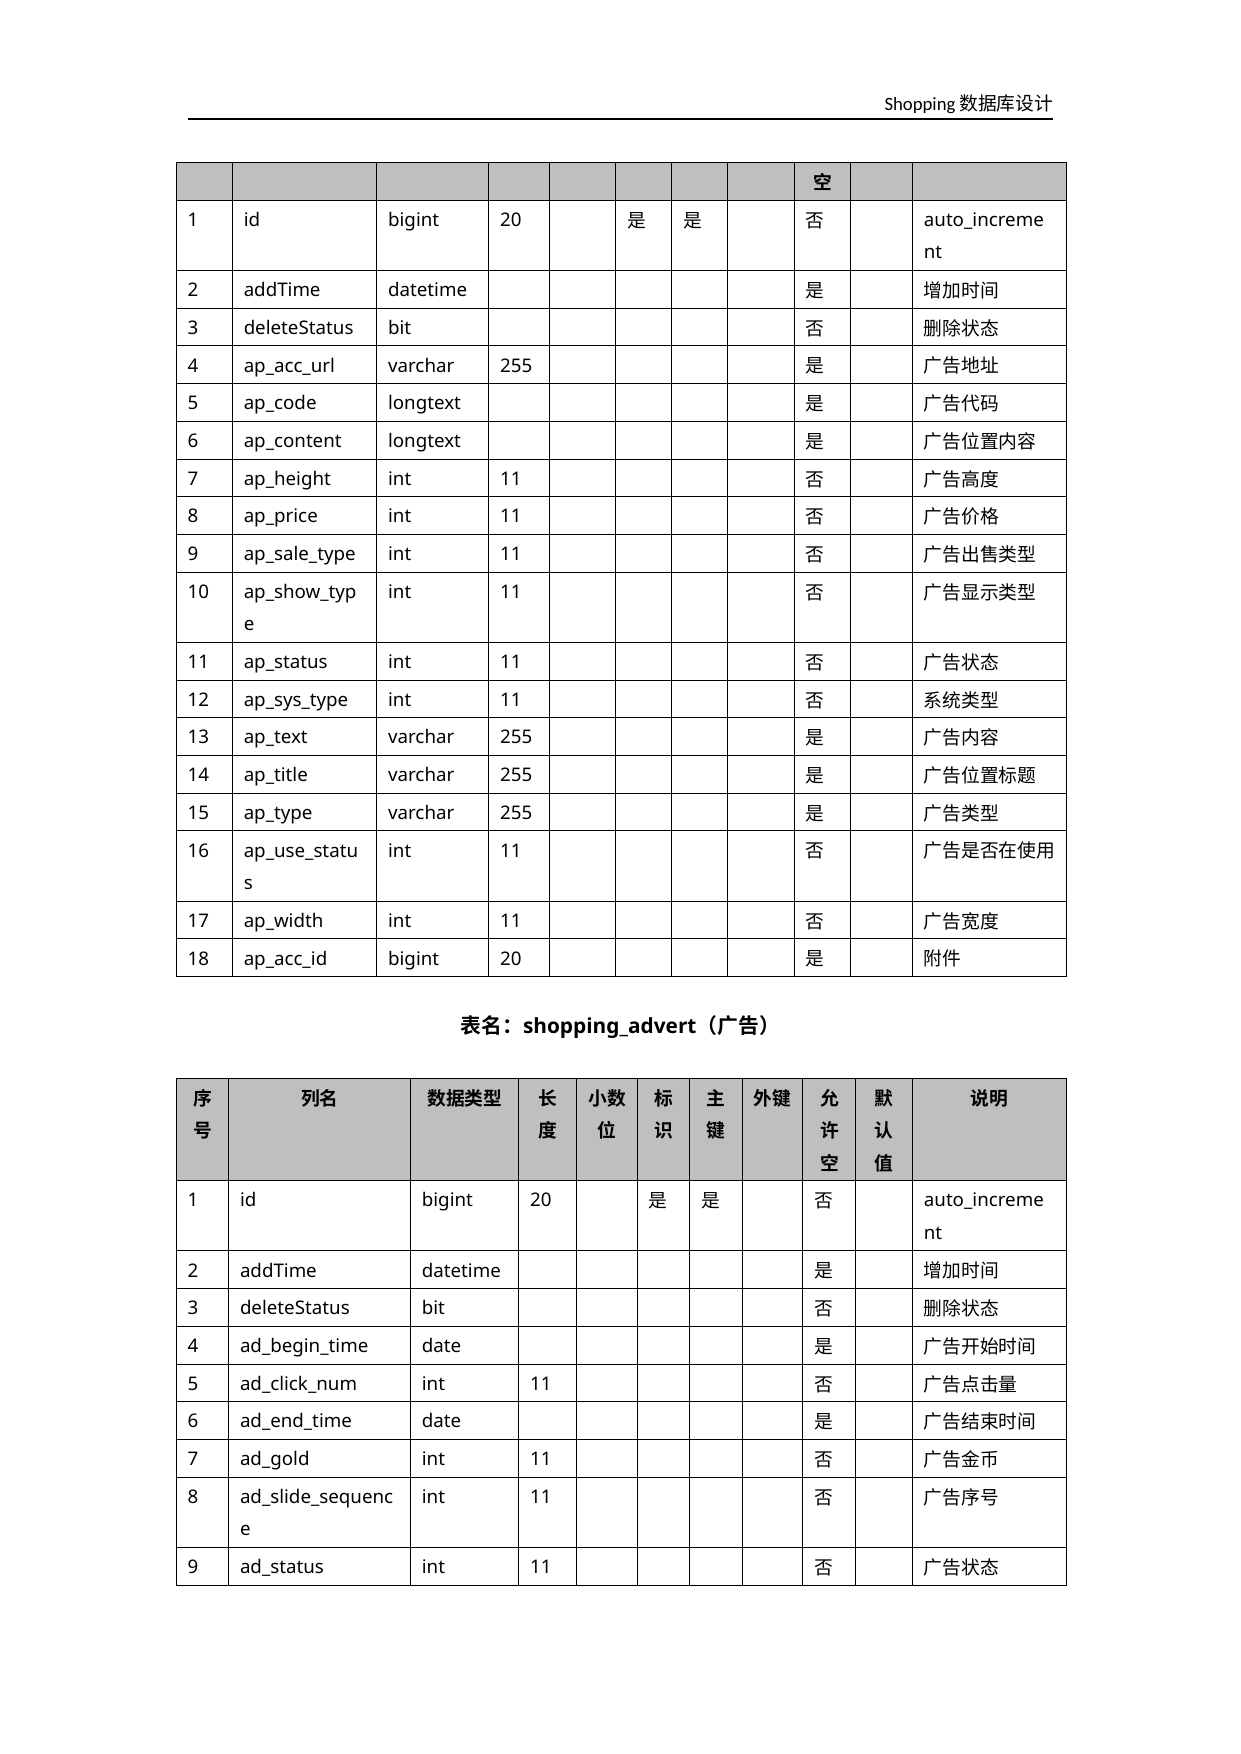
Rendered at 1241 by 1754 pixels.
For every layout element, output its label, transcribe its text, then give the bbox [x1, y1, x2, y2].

table_header 默认值 [851, 163, 912, 200]
table_cell 3 [177, 309, 232, 345]
table_cell 18 [177, 939, 232, 976]
table_cell 否 [795, 573, 850, 642]
table_cell [856, 1478, 912, 1547]
table_cell 广告类型 [913, 794, 1066, 830]
table_cell datetime [411, 1251, 518, 1288]
table_cell 广告是否在使用 [913, 831, 1066, 901]
table_cell 是 [795, 346, 850, 383]
table_cell [856, 1402, 912, 1439]
table_cell 9 [177, 1548, 228, 1584]
table_cell [672, 309, 727, 345]
table_cell [728, 201, 794, 270]
table_cell int [411, 1440, 518, 1477]
table_cell [550, 902, 615, 938]
table_cell 广告状态 [913, 1548, 1066, 1584]
table_cell 是 [803, 1251, 855, 1288]
table_cell 广告结束时间 [913, 1402, 1066, 1439]
table_cell int [411, 1548, 518, 1584]
table_cell [519, 1289, 576, 1326]
table_cell ap_title [233, 756, 376, 793]
table_cell [728, 497, 794, 534]
table_cell 11 [177, 643, 232, 679]
table_cell [856, 1440, 912, 1477]
table_cell int [377, 535, 488, 572]
table_cell [550, 384, 615, 421]
table_cell 增加时间 [913, 1251, 1066, 1288]
table_header 长度 [519, 1079, 576, 1180]
table_cell 11 [489, 681, 549, 717]
table_cell 11 [489, 460, 549, 496]
table_cell [672, 497, 727, 534]
table_cell 7 [177, 1440, 228, 1477]
table_header 主键 [672, 163, 727, 200]
table_cell 广告出售类型 [913, 535, 1066, 572]
table_cell [690, 1478, 742, 1547]
table_cell [672, 460, 727, 496]
table_cell 2 [177, 271, 232, 308]
table_cell int [411, 1478, 518, 1547]
table_cell ap_price [233, 497, 376, 534]
table_cell 20 [489, 201, 549, 270]
table_cell 11 [489, 902, 549, 938]
table_header 列名 [229, 1079, 410, 1180]
table_cell 11 [519, 1478, 576, 1547]
table_cell 增加时间 [913, 271, 1066, 308]
table_cell [672, 346, 727, 383]
table_cell [728, 346, 794, 383]
table_cell 16 [177, 831, 232, 901]
table_cell 是 [616, 201, 671, 270]
table_cell 20 [489, 939, 549, 976]
table_header 外键 [728, 163, 794, 200]
table_header 允许空 [795, 163, 850, 200]
table_cell [851, 718, 912, 755]
table_cell int [377, 643, 488, 679]
table_cell [728, 535, 794, 572]
table_cell [550, 573, 615, 642]
table_header 说明 [913, 1079, 1066, 1180]
table_cell 是 [803, 1327, 855, 1363]
table_cell [728, 756, 794, 793]
table_cell 否 [795, 309, 850, 345]
table_cell [577, 1365, 637, 1401]
table_header 默认值 [856, 1079, 912, 1180]
table_cell int [377, 902, 488, 938]
table_cell 是 [795, 271, 850, 308]
table_cell [616, 460, 671, 496]
table_cell 广告金币 [913, 1440, 1066, 1477]
table_cell [550, 643, 615, 679]
table_cell [672, 681, 727, 717]
table_cell 广告序号 [913, 1478, 1066, 1547]
table_cell 广告点击量 [913, 1365, 1066, 1401]
table_cell 否 [795, 535, 850, 572]
table_cell [577, 1548, 637, 1584]
table_cell 6 [177, 1402, 228, 1439]
table_cell ap_acc_id [233, 939, 376, 976]
table_cell [672, 718, 727, 755]
table_cell [616, 573, 671, 642]
table_cell [728, 794, 794, 830]
table_cell 11 [519, 1548, 576, 1584]
table_cell 5 [177, 1365, 228, 1401]
table_cell ap_sys_type [233, 681, 376, 717]
table_cell [550, 718, 615, 755]
table_cell 4 [177, 1327, 228, 1363]
table_cell [616, 535, 671, 572]
table_cell [851, 309, 912, 345]
table_cell [577, 1251, 637, 1288]
table_cell 广告价格 [913, 497, 1066, 534]
table_cell [577, 1440, 637, 1477]
table_cell [690, 1289, 742, 1326]
table_cell [851, 794, 912, 830]
table_cell 4 [177, 346, 232, 383]
table_cell [550, 681, 615, 717]
table_cell bigint [377, 939, 488, 976]
table_cell 否 [795, 460, 850, 496]
table_cell [743, 1289, 802, 1326]
table_cell [672, 422, 727, 458]
table_cell [728, 309, 794, 345]
table_cell [851, 497, 912, 534]
table_cell id [233, 201, 376, 270]
table_cell 11 [489, 831, 549, 901]
table_cell [638, 1548, 689, 1584]
table_cell int [377, 573, 488, 642]
table_cell [728, 573, 794, 642]
table_cell 否 [803, 1181, 855, 1250]
table_cell 是 [638, 1181, 689, 1250]
table_cell 是 [795, 718, 850, 755]
table_cell addTime [229, 1251, 410, 1288]
table_cell [728, 718, 794, 755]
table_cell [616, 271, 671, 308]
table_cell [856, 1289, 912, 1326]
table_cell [851, 384, 912, 421]
table_cell [577, 1402, 637, 1439]
table_cell [743, 1327, 802, 1363]
table_cell 删除状态 [913, 1289, 1066, 1326]
table_cell [856, 1181, 912, 1250]
table_cell 14 [177, 756, 232, 793]
table_cell [728, 460, 794, 496]
table_cell [728, 681, 794, 717]
table_cell deleteStatus [229, 1289, 410, 1326]
table_header 外键 [743, 1079, 802, 1180]
table_cell ad_slide_sequence [229, 1478, 410, 1547]
table_cell bit [377, 309, 488, 345]
table_cell ad_end_time [229, 1402, 410, 1439]
table_cell ad_gold [229, 1440, 410, 1477]
table_cell [851, 535, 912, 572]
table_cell [743, 1440, 802, 1477]
table_cell ad_begin_time [229, 1327, 410, 1363]
table_cell 否 [803, 1440, 855, 1477]
table_cell [638, 1289, 689, 1326]
table_cell ap_use_status [233, 831, 376, 901]
table_cell [743, 1478, 802, 1547]
table_cell [616, 309, 671, 345]
table_cell [616, 831, 671, 901]
table_cell [519, 1327, 576, 1363]
table_cell varchar [377, 718, 488, 755]
table_cell [728, 422, 794, 458]
table_cell 8 [177, 497, 232, 534]
table_cell [638, 1251, 689, 1288]
table_cell [672, 643, 727, 679]
table_cell ad_click_num [229, 1365, 410, 1401]
table_cell [672, 939, 727, 976]
table_cell int [377, 497, 488, 534]
table_cell [489, 422, 549, 458]
table_cell [550, 756, 615, 793]
table_cell ap_status [233, 643, 376, 679]
table_header 数据类型 [411, 1079, 518, 1180]
table_header 标识 [638, 1079, 689, 1180]
table_cell [550, 271, 615, 308]
table_cell 255 [489, 718, 549, 755]
table_cell 11 [489, 535, 549, 572]
table_cell [672, 573, 727, 642]
table_header 序号 [177, 163, 232, 200]
table_cell [577, 1181, 637, 1250]
table_cell [690, 1365, 742, 1401]
table_cell [638, 1327, 689, 1363]
table_cell [851, 939, 912, 976]
table_cell bigint [411, 1181, 518, 1250]
table_cell 是 [803, 1402, 855, 1439]
table_cell 广告宽度 [913, 902, 1066, 938]
table_cell [550, 939, 615, 976]
table_cell [690, 1327, 742, 1363]
table_header 小数位 [550, 163, 615, 200]
table_cell 11 [489, 573, 549, 642]
table_cell 广告位置内容 [913, 422, 1066, 458]
table_header 说明 [913, 163, 1066, 200]
table_cell [616, 939, 671, 976]
table_cell datetime [377, 271, 488, 308]
table_cell [851, 756, 912, 793]
table_cell [672, 384, 727, 421]
table_cell [550, 794, 615, 830]
table_cell 是 [795, 422, 850, 458]
table_cell [856, 1365, 912, 1401]
table_cell 11 [489, 497, 549, 534]
table_cell [743, 1402, 802, 1439]
table_cell 1 [177, 1181, 228, 1250]
table_cell [550, 497, 615, 534]
table_cell 255 [489, 794, 549, 830]
table_cell 广告代码 [913, 384, 1066, 421]
table_cell deleteStatus [233, 309, 376, 345]
table_cell [728, 271, 794, 308]
table_cell [577, 1289, 637, 1326]
table_cell [638, 1478, 689, 1547]
table_header 长度 [489, 163, 549, 200]
table_cell [616, 422, 671, 458]
table_cell [690, 1251, 742, 1288]
table_cell 是 [795, 939, 850, 976]
table_cell [743, 1181, 802, 1250]
table_cell 11 [519, 1365, 576, 1401]
table_cell [690, 1440, 742, 1477]
table_cell [672, 902, 727, 938]
table_cell 是 [795, 756, 850, 793]
table_cell [851, 643, 912, 679]
table_cell [519, 1402, 576, 1439]
table_cell addTime [233, 271, 376, 308]
table_cell 255 [489, 756, 549, 793]
table_cell bit [411, 1289, 518, 1326]
table_cell [851, 346, 912, 383]
table_cell [743, 1251, 802, 1288]
table_cell date [411, 1402, 518, 1439]
table_cell [616, 794, 671, 830]
table_cell 广告状态 [913, 643, 1066, 679]
table_cell ap_text [233, 718, 376, 755]
table_cell 是 [795, 384, 850, 421]
table_cell [550, 346, 615, 383]
table_cell ap_content [233, 422, 376, 458]
table_cell 6 [177, 422, 232, 458]
table_cell [519, 1251, 576, 1288]
table_cell ap_acc_url [233, 346, 376, 383]
table_header 序号 [177, 1079, 228, 1180]
table_cell int [377, 460, 488, 496]
table_cell ap_width [233, 902, 376, 938]
table_cell [851, 681, 912, 717]
table_cell ap_show_type [233, 573, 376, 642]
table_cell 否 [795, 497, 850, 534]
table_cell 10 [177, 573, 232, 642]
table_cell 广告高度 [913, 460, 1066, 496]
table_cell 是 [672, 201, 727, 270]
table_cell [616, 681, 671, 717]
table_cell [616, 718, 671, 755]
table_cell 255 [489, 346, 549, 383]
table_cell 13 [177, 718, 232, 755]
table_cell [851, 460, 912, 496]
table_cell [638, 1402, 689, 1439]
table_cell [743, 1365, 802, 1401]
table_cell 11 [489, 643, 549, 679]
table_cell 系统类型 [913, 681, 1066, 717]
table_cell [616, 497, 671, 534]
table_cell 广告地址 [913, 346, 1066, 383]
table_cell 附件 [913, 939, 1066, 976]
table_cell [728, 902, 794, 938]
table_header 主键 [690, 1079, 742, 1180]
table_cell [743, 1548, 802, 1584]
table_cell [550, 201, 615, 270]
table_cell 是 [795, 794, 850, 830]
table_cell [489, 384, 549, 421]
table_cell [851, 422, 912, 458]
table_cell [728, 939, 794, 976]
table_cell [672, 535, 727, 572]
table_header 数据类型 [377, 163, 488, 200]
table_cell [672, 756, 727, 793]
table_cell 广告内容 [913, 718, 1066, 755]
table_cell [851, 573, 912, 642]
table_cell [672, 271, 727, 308]
table_cell [616, 756, 671, 793]
table_cell 5 [177, 384, 232, 421]
table_cell [550, 535, 615, 572]
table_cell 否 [803, 1548, 855, 1584]
table_cell ap_type [233, 794, 376, 830]
table_header 标识 [616, 163, 671, 200]
table_cell 12 [177, 681, 232, 717]
table_cell 9 [177, 535, 232, 572]
table_cell 否 [795, 902, 850, 938]
table_cell 否 [803, 1478, 855, 1547]
table_cell 7 [177, 460, 232, 496]
table_cell [638, 1365, 689, 1401]
table_cell 广告显示类型 [913, 573, 1066, 642]
table_cell auto_increment [913, 201, 1066, 270]
table_cell id [229, 1181, 410, 1250]
table_cell int [411, 1365, 518, 1401]
table_cell [856, 1251, 912, 1288]
table_cell 否 [795, 643, 850, 679]
table_cell [489, 271, 549, 308]
table_cell 否 [795, 201, 850, 270]
table_cell [577, 1327, 637, 1363]
table_cell longtext [377, 384, 488, 421]
table_cell 删除状态 [913, 309, 1066, 345]
table_cell [489, 309, 549, 345]
table_cell 否 [803, 1289, 855, 1326]
table_cell int [377, 831, 488, 901]
table_cell [616, 346, 671, 383]
table_cell ap_code [233, 384, 376, 421]
table_cell auto_increment [913, 1181, 1066, 1250]
table_cell [851, 201, 912, 270]
table_cell [550, 422, 615, 458]
table_cell [672, 794, 727, 830]
table_cell 20 [519, 1181, 576, 1250]
table_cell 3 [177, 1289, 228, 1326]
table_cell [616, 643, 671, 679]
table_cell date [411, 1327, 518, 1363]
table_header 列名 [233, 163, 376, 200]
table_cell [550, 460, 615, 496]
table_cell 17 [177, 902, 232, 938]
table_cell [550, 831, 615, 901]
table_cell [728, 643, 794, 679]
table_cell longtext [377, 422, 488, 458]
table_cell ad_status [229, 1548, 410, 1584]
table_cell 1 [177, 201, 232, 270]
table_cell varchar [377, 756, 488, 793]
table_cell 否 [803, 1365, 855, 1401]
table_cell bigint [377, 201, 488, 270]
table_cell [550, 309, 615, 345]
table_cell [728, 831, 794, 901]
table_cell varchar [377, 346, 488, 383]
table_header 允许空 [803, 1079, 855, 1180]
table_cell [690, 1548, 742, 1584]
table_cell [856, 1548, 912, 1584]
table_cell [577, 1478, 637, 1547]
table_cell 广告位置标题 [913, 756, 1066, 793]
table_cell 否 [795, 681, 850, 717]
table_cell [638, 1440, 689, 1477]
table_cell 11 [519, 1440, 576, 1477]
table_cell int [377, 681, 488, 717]
table_cell [851, 831, 912, 901]
table_cell 否 [795, 831, 850, 901]
table_cell 广告开始时间 [913, 1327, 1066, 1363]
table_cell ap_height [233, 460, 376, 496]
table_cell [851, 902, 912, 938]
text 表名：shopping_advert（广告） [187, 1008, 1053, 1041]
table_cell [672, 831, 727, 901]
table_cell [616, 384, 671, 421]
table_cell [690, 1402, 742, 1439]
table_cell [616, 902, 671, 938]
table_cell 15 [177, 794, 232, 830]
table_cell [856, 1327, 912, 1363]
table_cell [728, 384, 794, 421]
table_cell 是 [690, 1181, 742, 1250]
table_cell 2 [177, 1251, 228, 1288]
table_header 小数位 [577, 1079, 637, 1180]
table_cell varchar [377, 794, 488, 830]
table_cell [851, 271, 912, 308]
table_cell 8 [177, 1478, 228, 1547]
table_cell ap_sale_type [233, 535, 376, 572]
